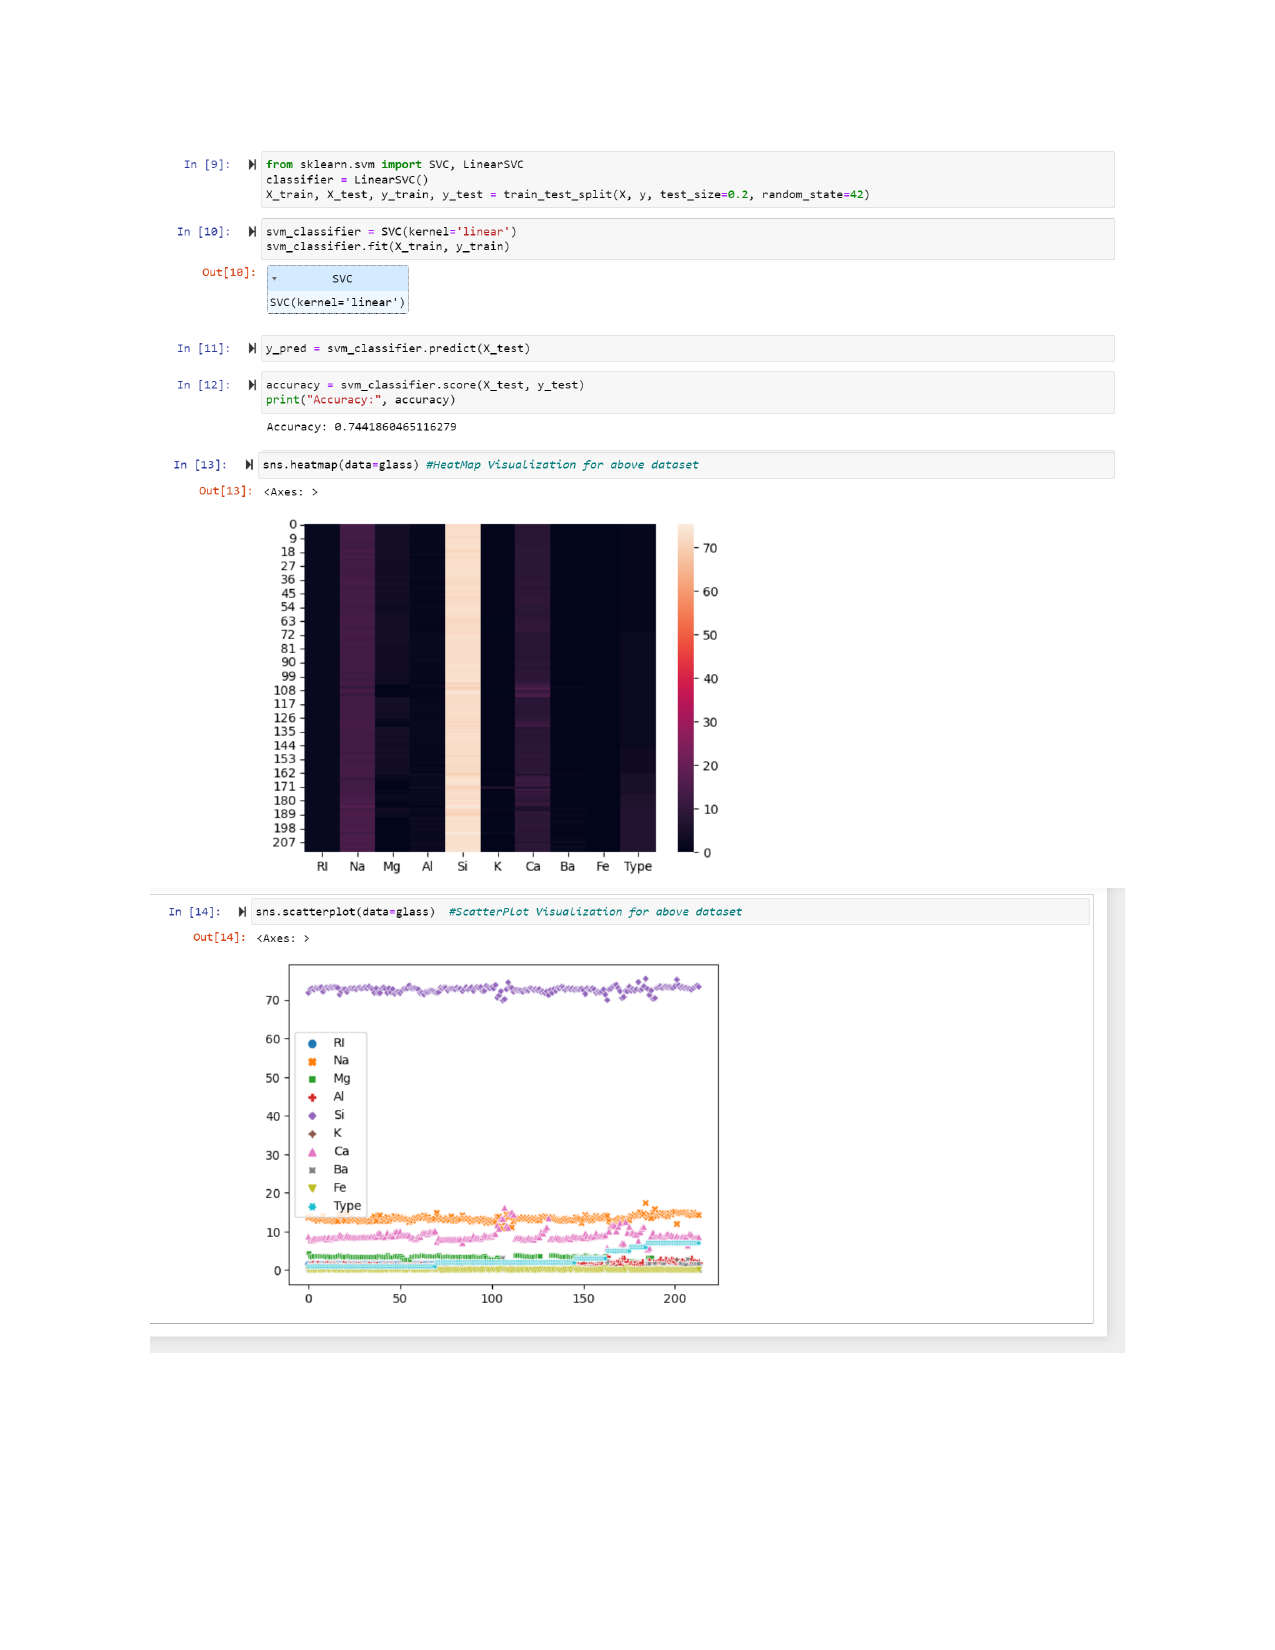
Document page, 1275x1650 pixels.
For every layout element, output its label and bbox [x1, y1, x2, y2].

picture [150, 150, 1125, 1353]
